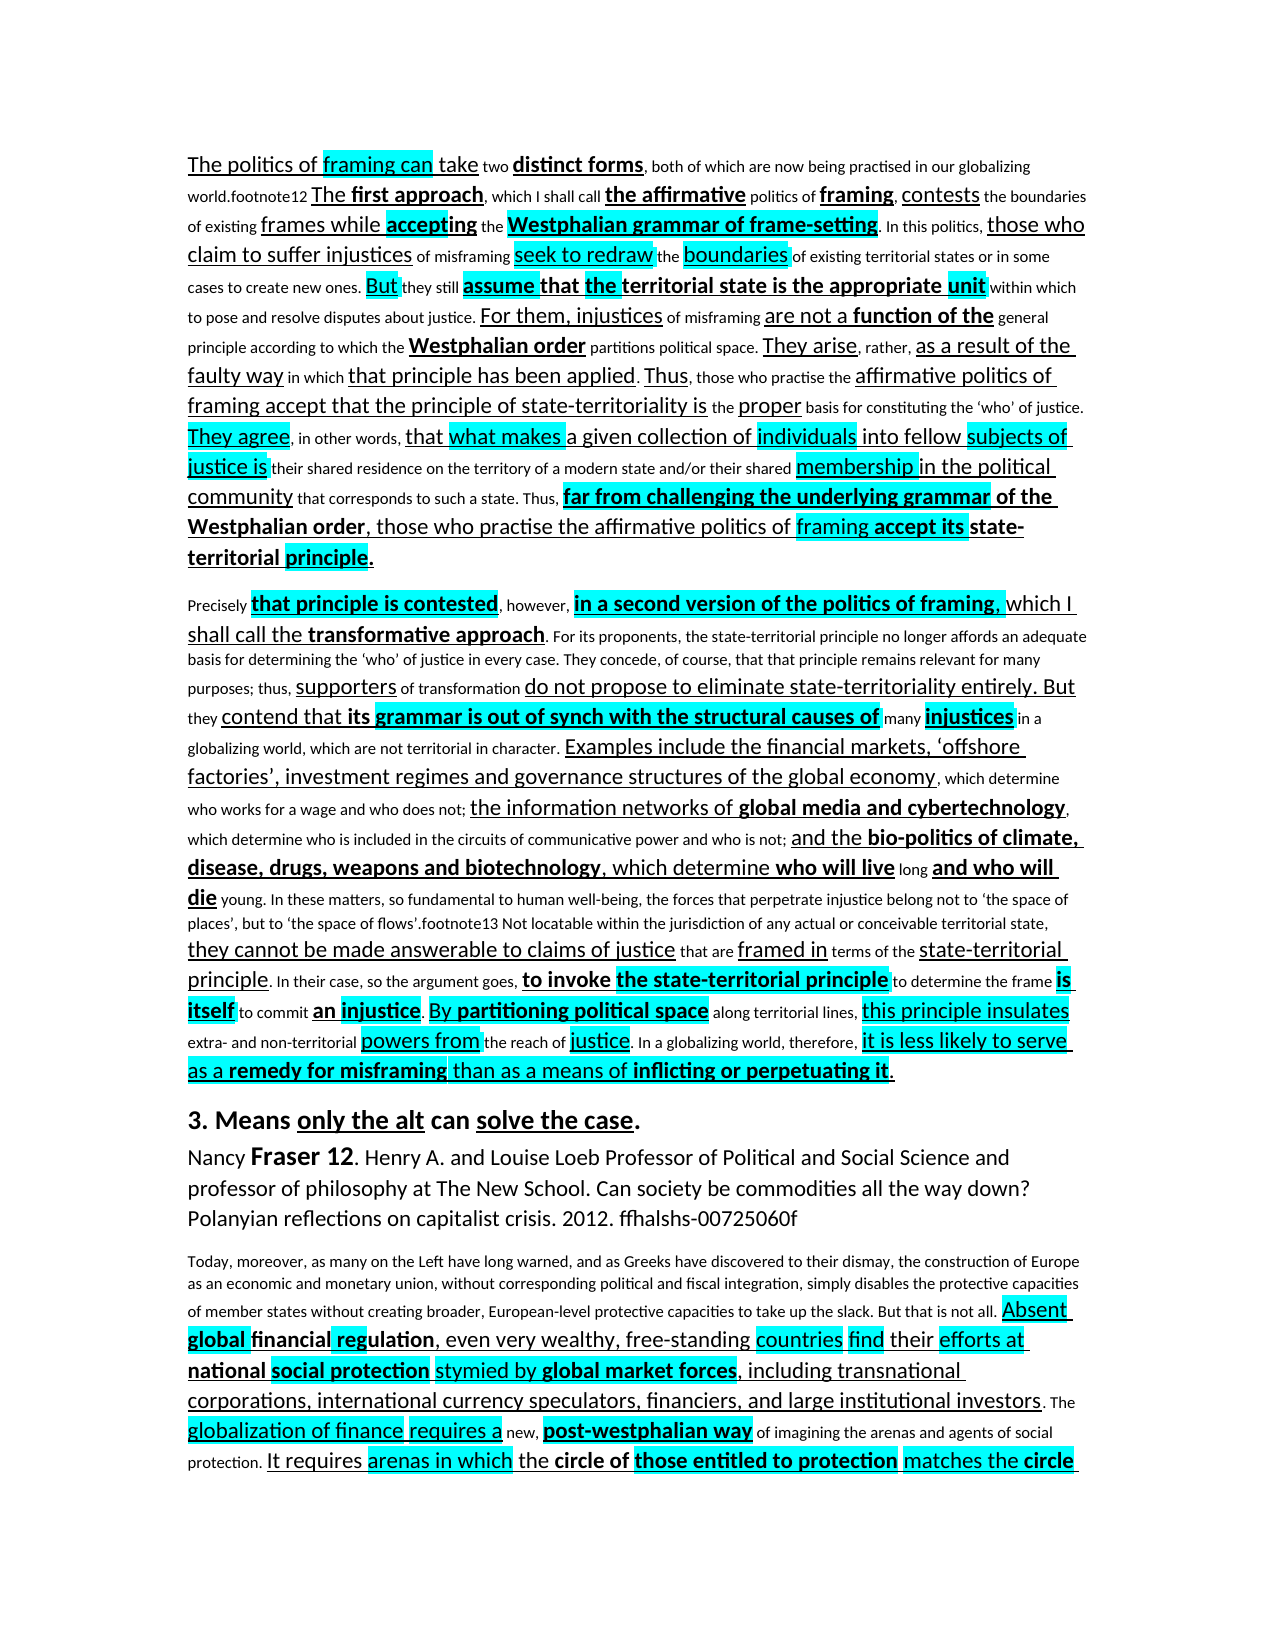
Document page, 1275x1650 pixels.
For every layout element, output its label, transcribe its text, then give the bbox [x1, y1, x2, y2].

text Precisely that principle is contested, however, in a second version of the politics of framing, which I shall call the transformative approach. For its proponents, the state-territorial principle no longer affords an adequate basis for determining the ‘who’ of justice in every case. They concede, of course, that that principle remains relevant for many purposes; thus, supporters of transformation do not propose to eliminate state-territoriality entirely. But they contend that its grammar is out of synch with the structural causes of many injustices in a globalizing world, which are not territorial in character. Examples include the financial markets, ‘offshore factories’, investment regimes and governance structures of the global economy, which determine who works for a wage and who does not; the information networks of global media and cybertechnology, which determine who is included in the circuits of communicative power and who is not; and the bio-politics of climate, disease, drugs, weapons and biotechnology, which determine who will live long and who will die young. In these matters, so fundamental to human well-being, the forces that perpetrate injustice belong not to ‘the space of places’, but to ‘the space of flows’.footnote13 Not locatable within the jurisdiction of any actual or conceivable territorial state, they cannot be made answerable to claims of justice that are framed in terms of the state-territorial principle. In their case, so the argument goes, to invoke the state-territorial principle to determine the frame is itself to commit an injustice. By partitioning political space along territorial lines, this principle insulates extra- and non-territorial powers from the reach of justice. In a globalizing world, therefore, it is less likely to serve as a remedy for misframing than as a means of inflicting or perpetuating it. [187, 589, 1087, 1084]
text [187, 1251, 1087, 1474]
subtitle 3. Means only the alt can solve the case. [187, 1103, 1087, 1136]
text Nancy Fraser 12. Henry A. and Louise Loeb Professor of Political and Social Science and professor of philosophy at The New School. Can society be commodities all the way down? Polanyian reflections on capitalist crisis. 2012. ffhalshs-00725060f [187, 1139, 1087, 1232]
text The politics of framing can take two distinct forms, both of which are now being practised in our globalizing world.footnote12 The first approach, which I shall call the affirmative politics of framing, contests the boundaries of existing frames while accepting the Westphalian grammar of frame-setting. In this politics, those who claim to suffer injustices of misframing seek to redraw the boundaries of existing territorial states or in some cases to create new ones. But they still assume that the territorial state is the appropriate unit within which to pose and resolve disputes about justice. For them, injustices of misframing are not a function of the general principle according to which the Westphalian order partitions political space. They arise, rather, as a result of the faulty way in which that principle has been applied. Thus, those who practise the affirmative politics of framing accept that the principle of state-territoriality is the proper basis for constituting the ‘who’ of justice. They agree, in other words, that what makes a given collection of individuals into fellow subjects of justice is their shared residence on the territory of a modern state and/or their shared membership in the political community that corresponds to such a state. Thus, far from challenging the underlying grammar of the Westphalian order, those who practise the affirmative politics of framing accept its state-territorial principle. [187, 150, 1087, 571]
